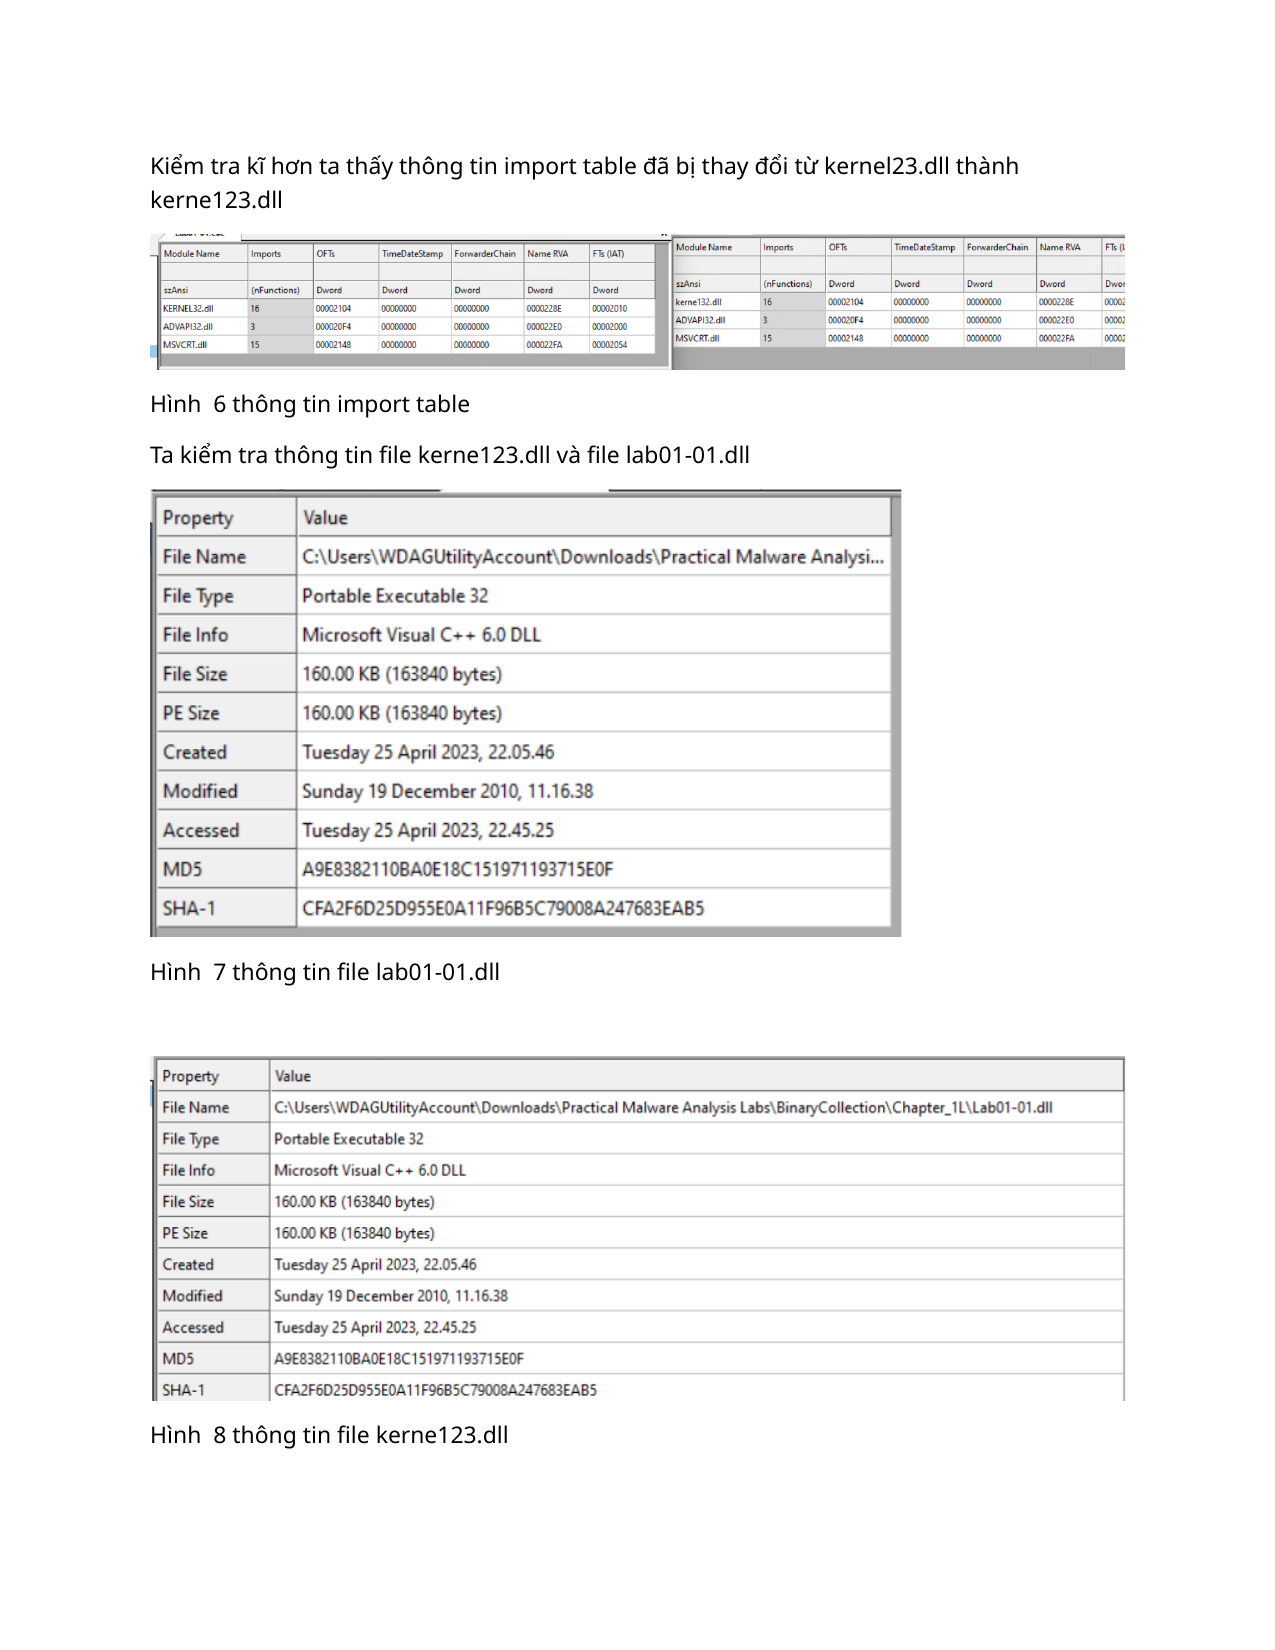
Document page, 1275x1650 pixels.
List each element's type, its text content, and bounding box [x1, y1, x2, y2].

picture [150, 489, 902, 937]
text Kiểm tra kĩ hơn ta thấy thông tin import table đã bị thay đổi từ kernel23.dll thành kerne123.dll [150, 150, 1125, 215]
text Ta kiểm tra thông tin file kerne123.dll và file lab01-01.dll [150, 439, 1125, 470]
text Hình 7 thông tin file lab01-01.dll [150, 956, 1125, 987]
text Hình 8 thông tin file kerne123.dll [150, 1419, 1125, 1451]
picture [150, 234, 1125, 370]
picture [150, 1056, 1125, 1401]
text Hình 6 thông tin import table [150, 388, 1125, 420]
